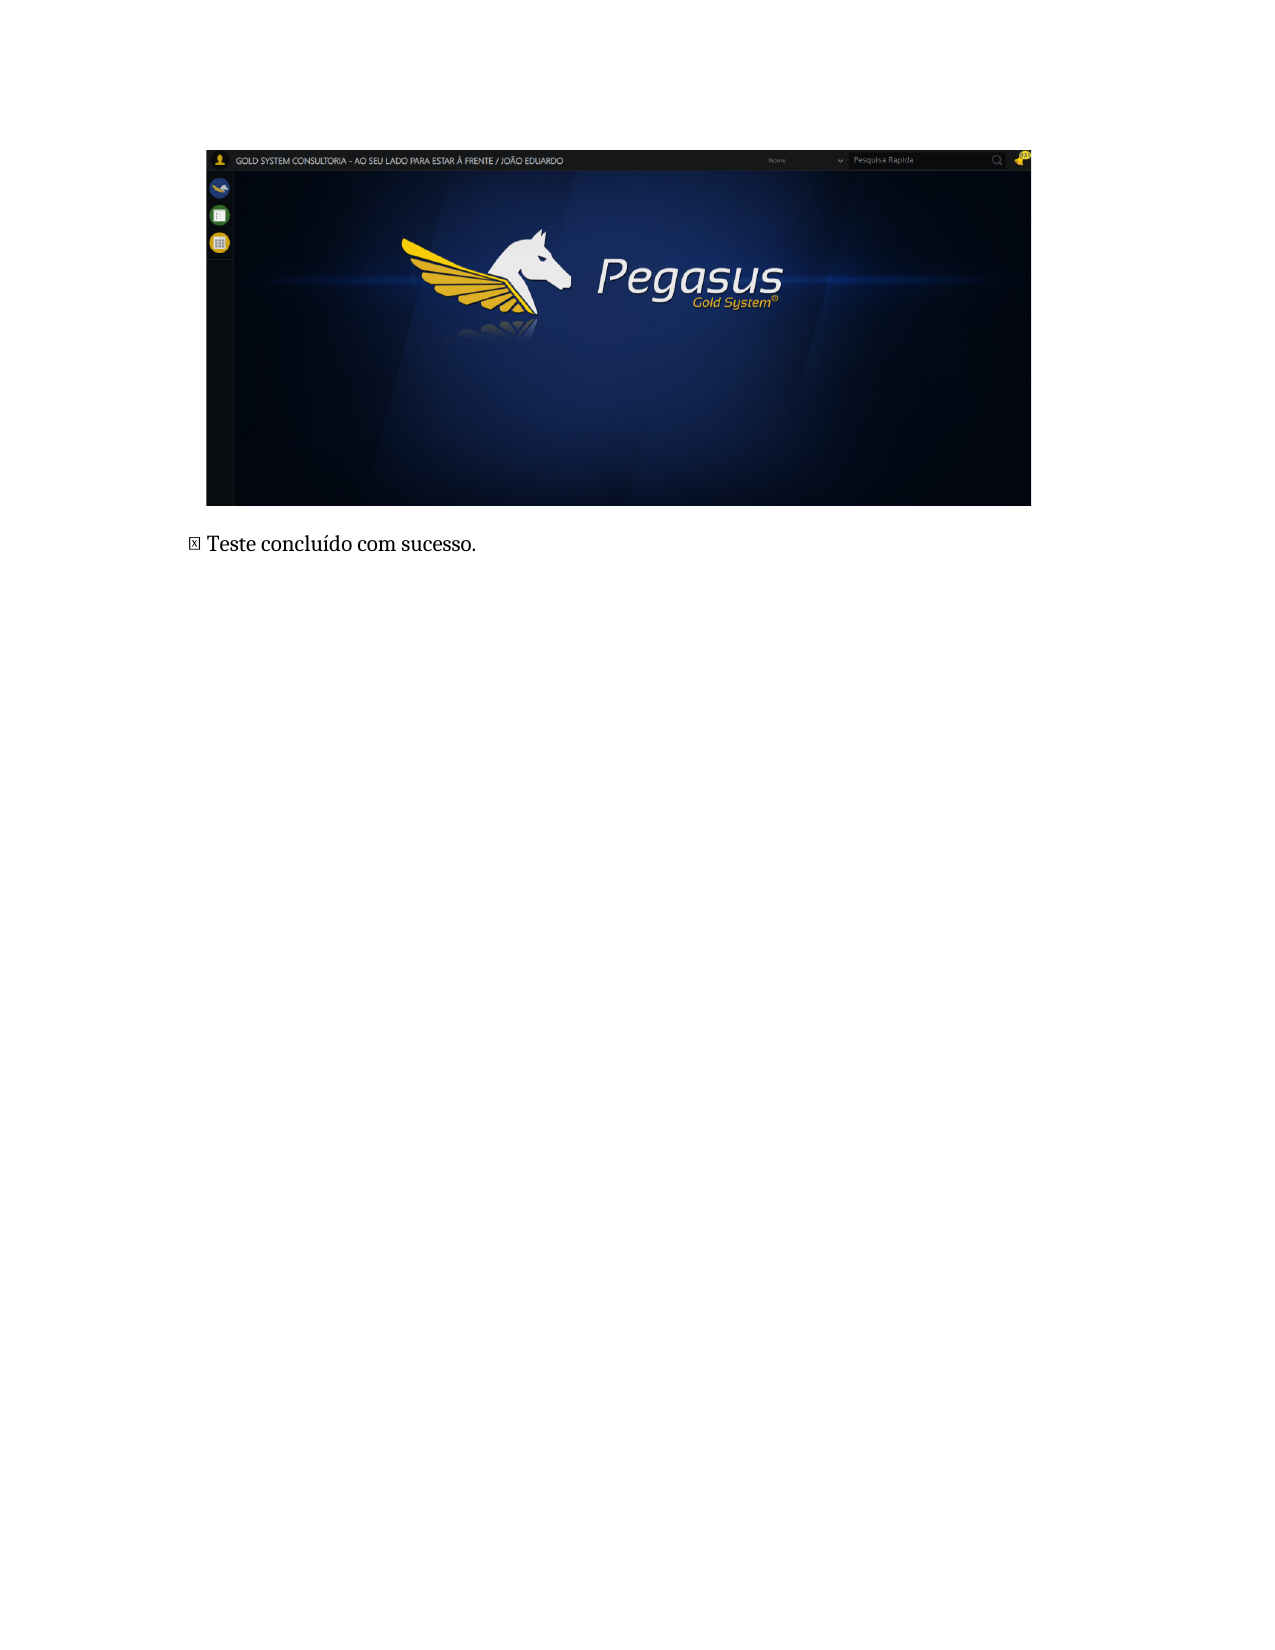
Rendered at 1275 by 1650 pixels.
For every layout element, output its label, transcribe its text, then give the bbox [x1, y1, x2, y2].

text ✅ Teste concluído com sucesso. [187, 530, 1087, 557]
picture [206, 150, 1032, 506]
